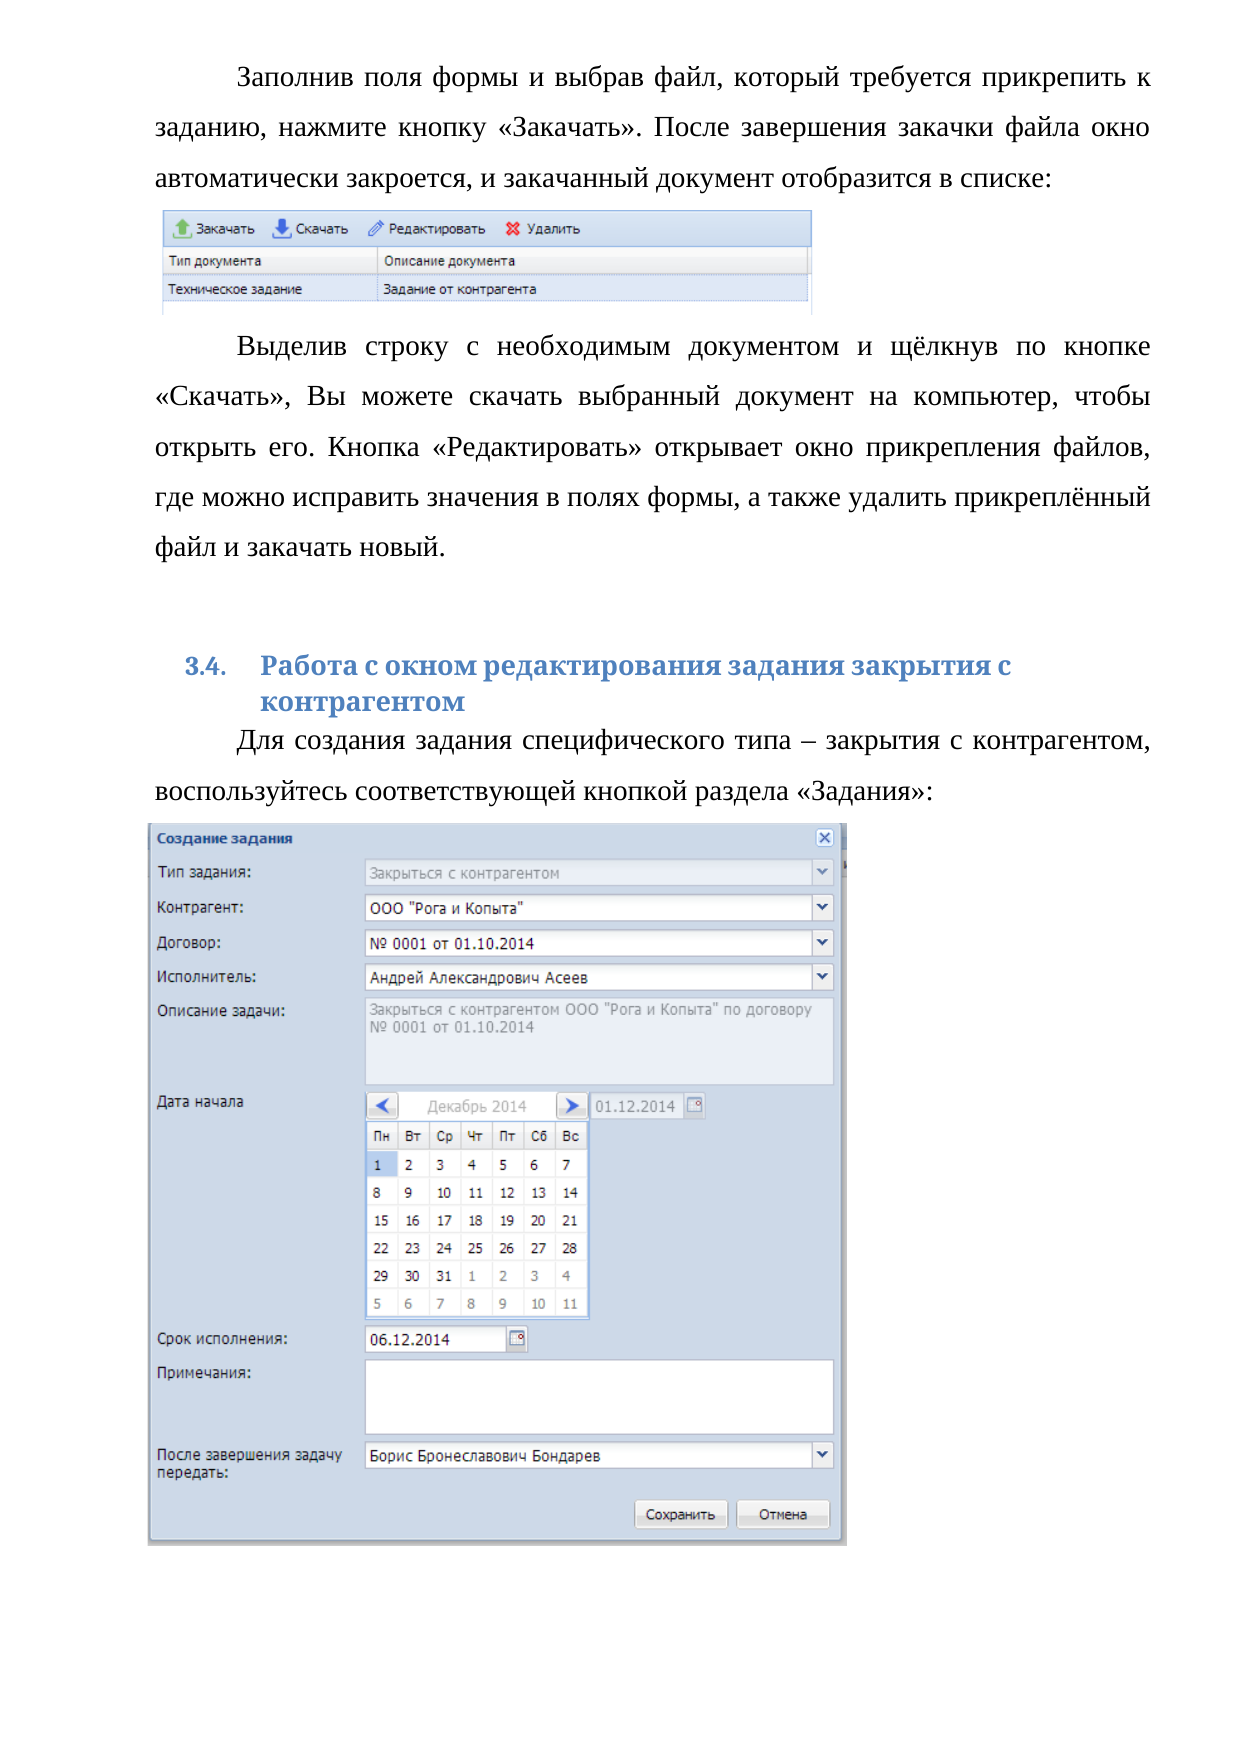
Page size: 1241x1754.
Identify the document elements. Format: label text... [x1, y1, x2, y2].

subtitle Работа с окном редактирования задания закрытия с контрагентом [185, 651, 1152, 718]
text Для создания задания специфического типа – закрытия с контрагентом, воспользуйтесь соответствующей кнопкой раздела «Задания»: [154, 722, 1152, 806]
picture [162, 210, 813, 315]
picture [147, 823, 847, 1546]
text Выделив строку с необходимым документом и щёлкнув по кнопке «Скачать», Вы можете скачать выбранный документ на компьютер, чтобы открыть его. Кнопка «Редактировать» открывает окно прикрепления файлов, где можно исправить значения в полях формы, а также удалить прикреплённый файл и закачать новый. [154, 328, 1152, 563]
text Заполнив поля формы и выбрав файл, который требуется прикрепить к заданию, нажмите кнопку «Закачать». После завершения закачки файла окно автоматически закроется, и закачанный документ отобразится в списке: [154, 59, 1152, 193]
